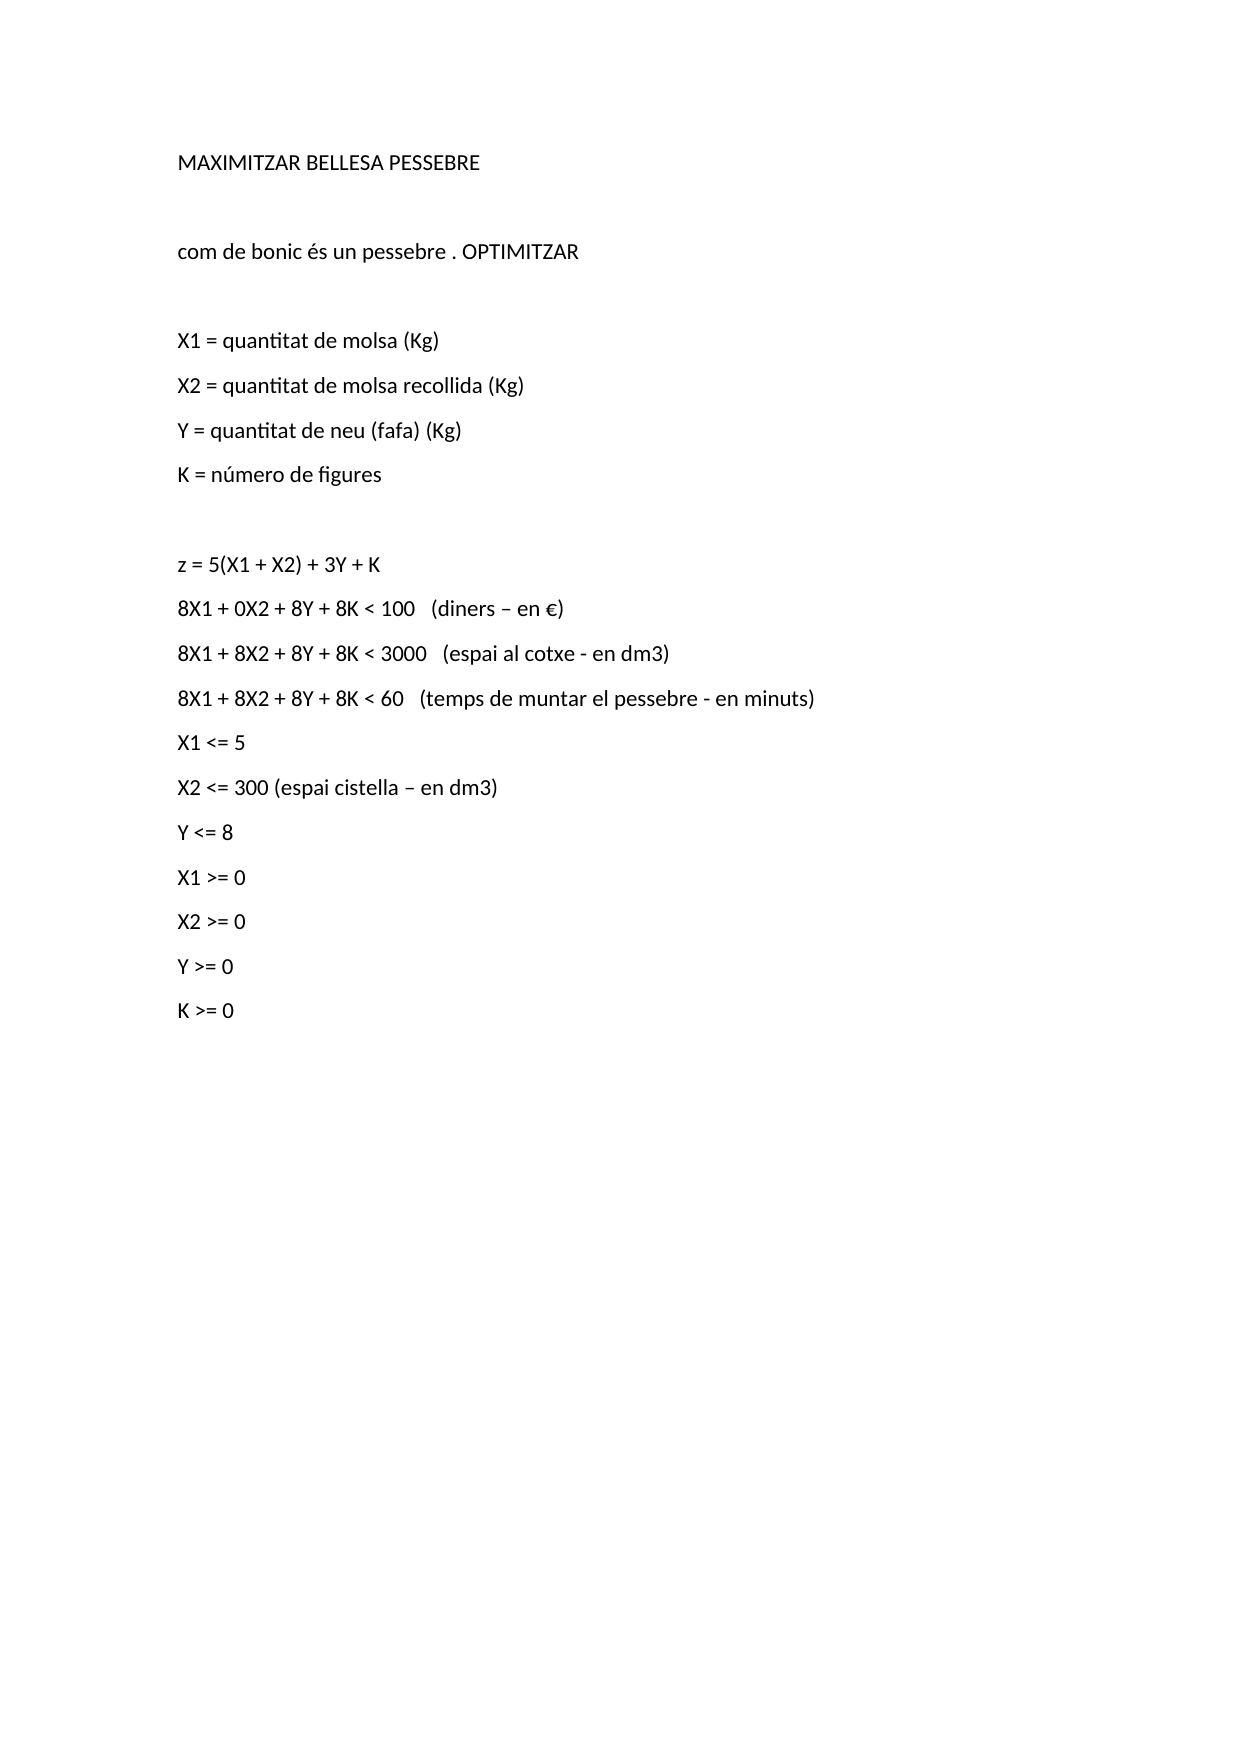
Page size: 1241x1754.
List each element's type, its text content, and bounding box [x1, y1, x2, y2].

text Y = quantitat de neu (fafa) (Kg) [177, 416, 1063, 444]
text X1 >= 0 [177, 863, 1063, 891]
text MAXIMITZAR BELLESA PESSEBRE [177, 148, 1063, 176]
text K = número de figures [177, 460, 1063, 488]
text com de bonic és un pessebre . OPTIMITZAR [177, 237, 1063, 265]
text X1 <= 5 [177, 728, 1063, 757]
text 8X1 + 8X2 + 8Y + 8K < 3000 (espai al cotxe - en dm3) [177, 639, 1063, 667]
text X2 <= 300 (espai cistella – en dm3) [177, 773, 1063, 801]
text Y >= 0 [177, 952, 1063, 980]
text 8X1 + 0X2 + 8Y + 8K < 100 (diners – en €) [177, 594, 1063, 622]
text z = 5(X1 + X2) + 3Y + K [177, 550, 1063, 578]
text Y <= 8 [177, 818, 1063, 846]
text X1 = quantitat de molsa (Kg) [177, 326, 1063, 354]
text K >= 0 [177, 997, 1063, 1025]
text X2 >= 0 [177, 907, 1063, 935]
text X2 = quantitat de molsa recollida (Kg) [177, 371, 1063, 399]
text 8X1 + 8X2 + 8Y + 8K < 60 (temps de muntar el pessebre - en minuts) [177, 684, 1063, 712]
